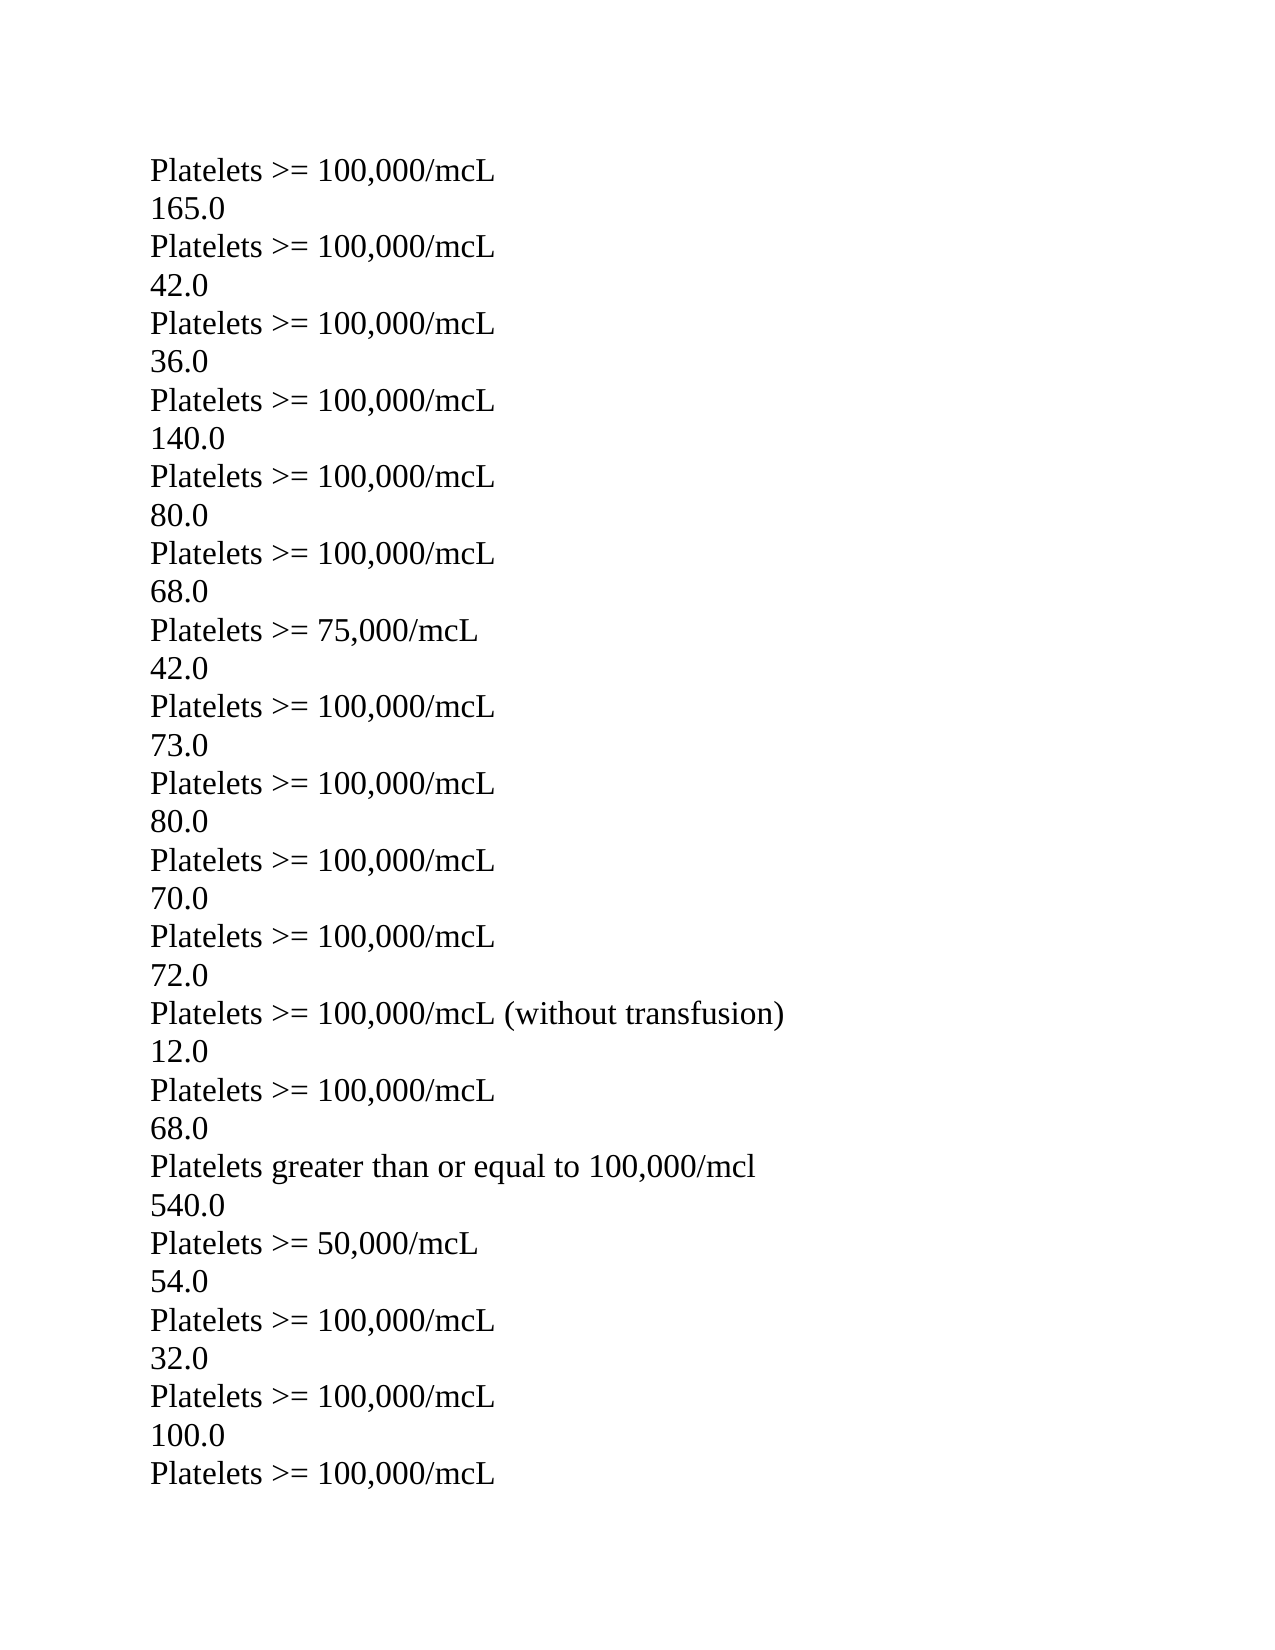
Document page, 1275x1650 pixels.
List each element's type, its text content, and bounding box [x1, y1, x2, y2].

text 72.0 [150, 955, 1125, 993]
text 54.0 [150, 1262, 1125, 1300]
text 68.0 [150, 1108, 1125, 1147]
text Platelets >= 100,000/mcL [150, 687, 1125, 725]
text Platelets >= 100,000/mcL [150, 227, 1125, 265]
text Platelets >= 100,000/mcL (without transfusion) [150, 993, 1125, 1032]
text Platelets >= 100,000/mcL [150, 1453, 1125, 1492]
text Platelets >= 100,000/mcL [150, 840, 1125, 878]
text Platelets >= 50,000/mcL [150, 1223, 1125, 1262]
text 540.0 [150, 1185, 1125, 1223]
text Platelets >= 100,000/mcL [150, 380, 1125, 418]
text Platelets >= 100,000/mcL [150, 917, 1125, 955]
text Platelets >= 100,000/mcL [150, 150, 1125, 188]
text 36.0 [150, 342, 1125, 380]
text Platelets >= 100,000/mcL [150, 1377, 1125, 1415]
text 32.0 [150, 1338, 1125, 1377]
text 42.0 [150, 265, 1125, 303]
text 73.0 [150, 725, 1125, 763]
text Platelets >= 100,000/mcL [150, 763, 1125, 802]
text 12.0 [150, 1032, 1125, 1070]
text Platelets >= 75,000/mcL [150, 610, 1125, 648]
text 140.0 [150, 418, 1125, 457]
text Platelets greater than or equal to 100,000/mcl [150, 1147, 1125, 1185]
text 80.0 [150, 802, 1125, 840]
text 68.0 [150, 572, 1125, 610]
text 80.0 [150, 495, 1125, 533]
text Platelets >= 100,000/mcL [150, 303, 1125, 342]
text Platelets >= 100,000/mcL [150, 1300, 1125, 1338]
text 42.0 [150, 648, 1125, 687]
text Platelets >= 100,000/mcL [150, 533, 1125, 572]
text 100.0 [150, 1415, 1125, 1453]
text Platelets >= 100,000/mcL [150, 457, 1125, 495]
text Platelets >= 100,000/mcL [150, 1070, 1125, 1108]
text 70.0 [150, 878, 1125, 917]
text 165.0 [150, 188, 1125, 227]
